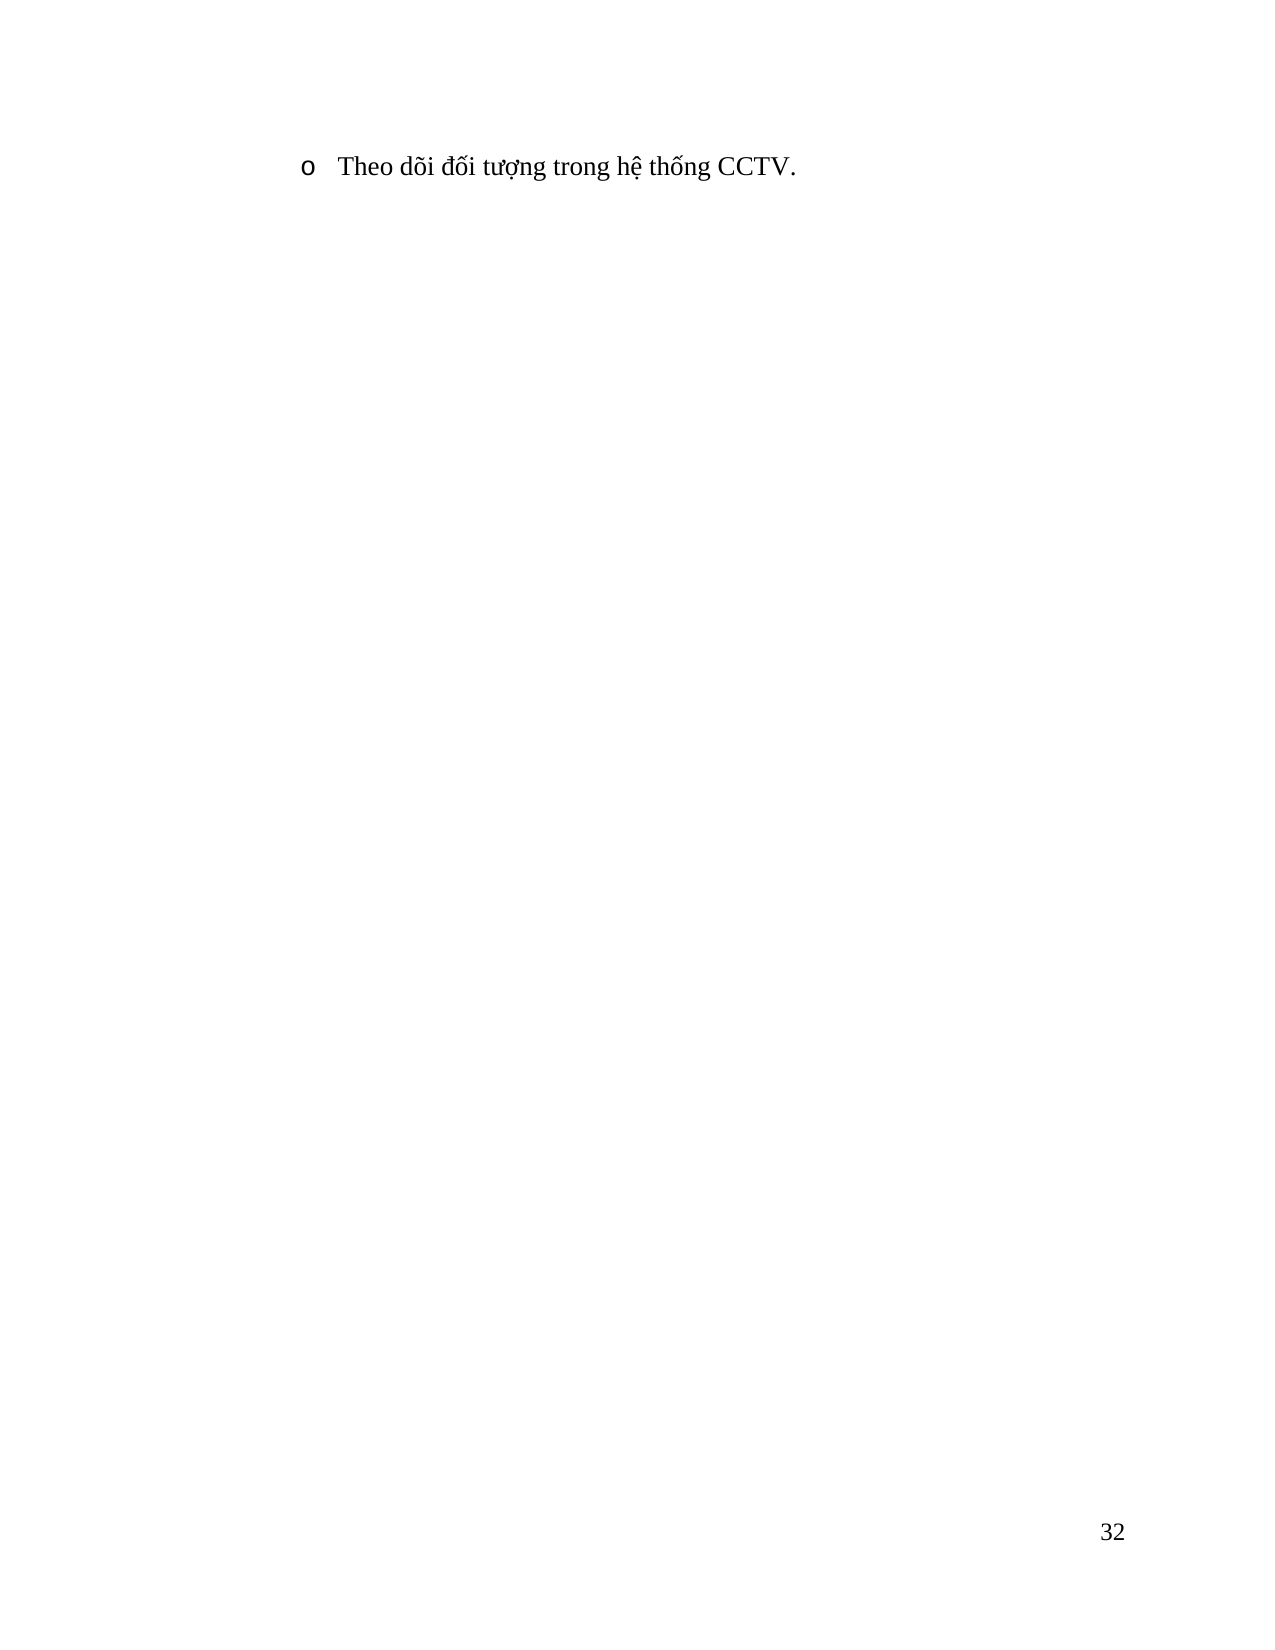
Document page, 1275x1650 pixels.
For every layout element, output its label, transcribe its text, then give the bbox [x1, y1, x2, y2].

list Theo dõi đối tượng trong hệ thống CCTV. [300, 150, 1125, 183]
